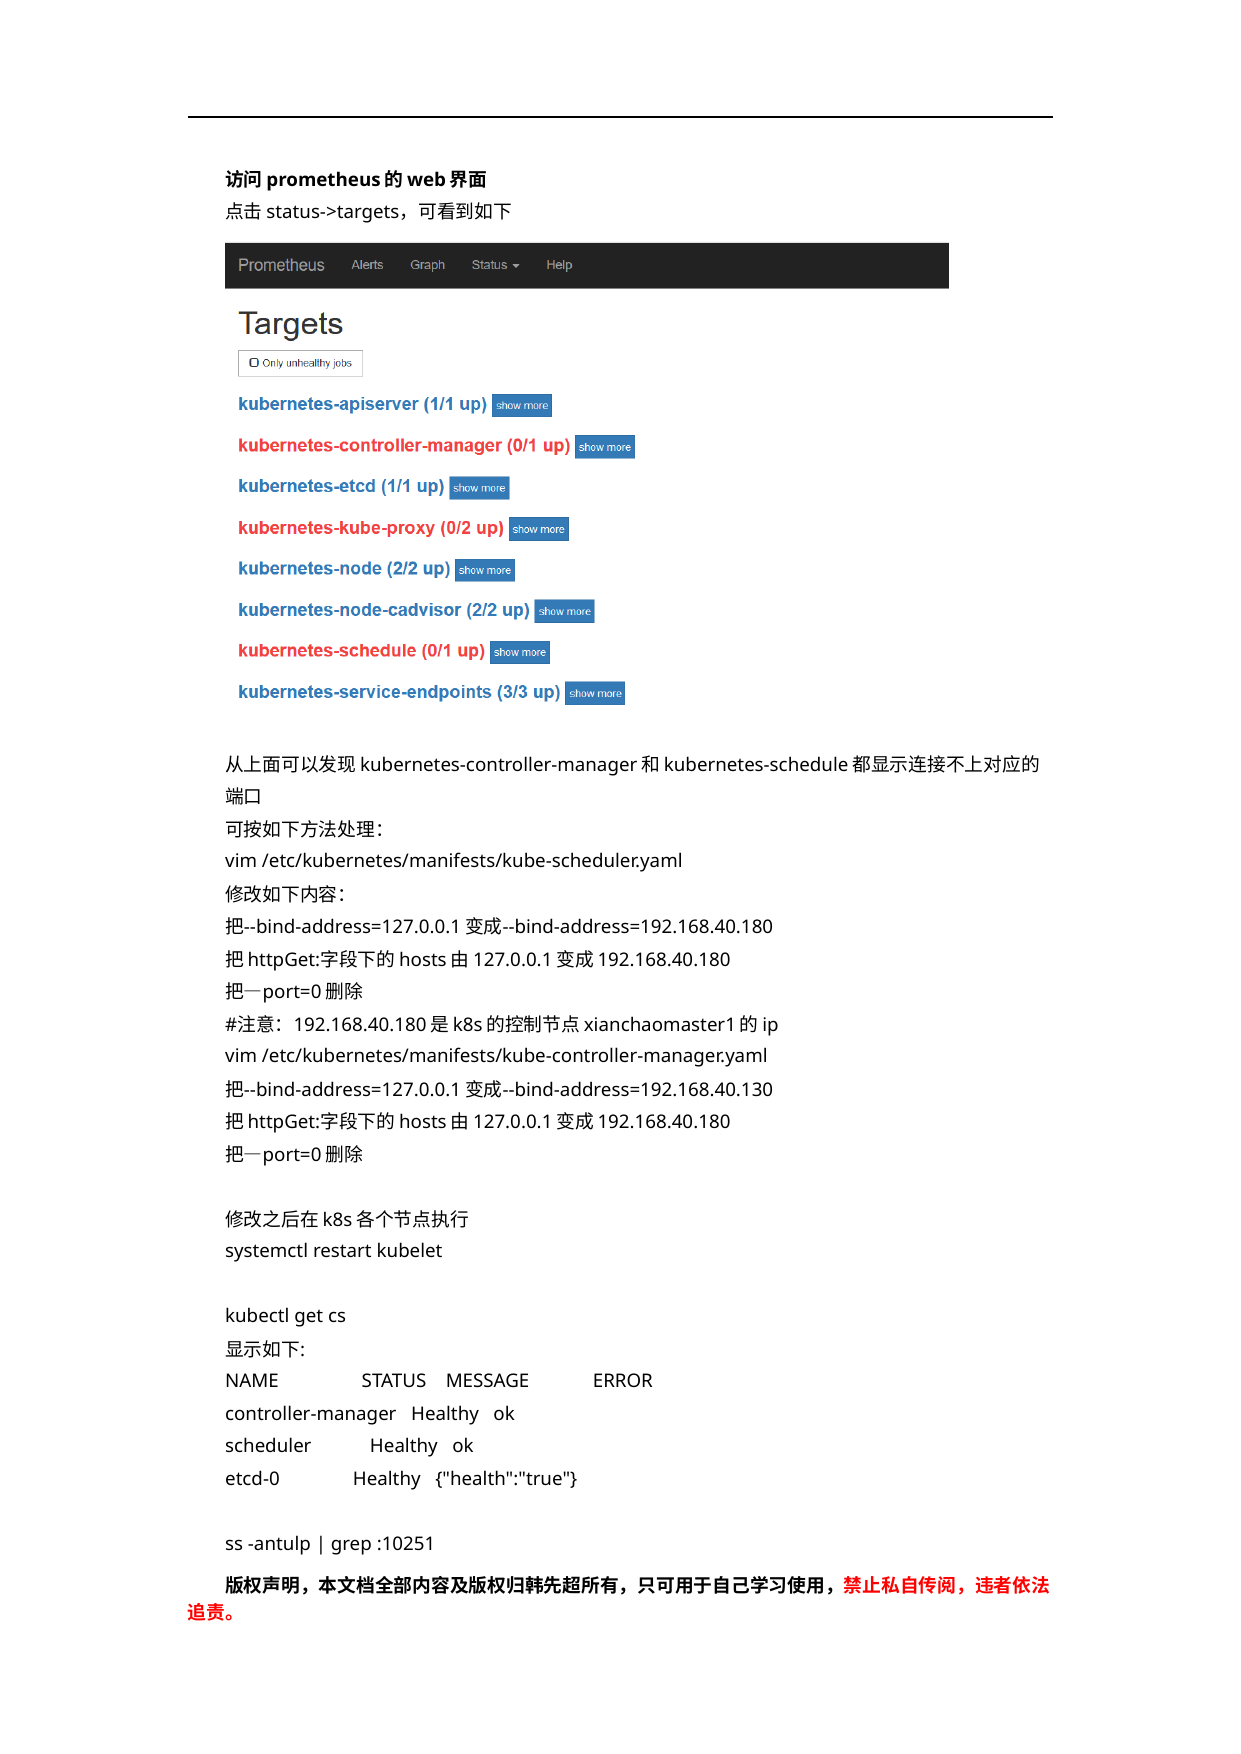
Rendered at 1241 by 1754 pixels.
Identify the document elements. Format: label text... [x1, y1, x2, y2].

text kubectl get cs [225, 1299, 1053, 1332]
text 访问prometheus的web界面 [225, 162, 1053, 194]
picture [225, 241, 949, 732]
text 把httpGet:字段下的hosts由127.0.0.1变成192.168.40.180 [225, 942, 1053, 974]
text etcd-0 Healthy {"health":"true"} [225, 1462, 1053, 1494]
text ss -antulp | grep :10251 [225, 1527, 1053, 1559]
text 修改之后在k8s各个节点执行 [225, 1202, 1053, 1234]
text 把httpGet:字段下的hosts由127.0.0.1变成192.168.40.180 [225, 1104, 1053, 1137]
text controller-manager Healthy ok [225, 1397, 1053, 1429]
text systemctl restart kubelet [225, 1234, 1053, 1267]
text 把--bind-address=127.0.0.1变成--bind-address=192.168.40.130 [225, 1072, 1053, 1104]
text 点击status->targets，可看到如下 [225, 194, 1053, 227]
text scheduler Healthy ok [225, 1429, 1053, 1462]
text #注意：192.168.40.180是k8s的控制节点xianchaomaster1的ip [225, 1007, 1053, 1039]
text vim /etc/kubernetes/manifests/kube-controller-manager.yaml [225, 1039, 1053, 1072]
text 显示如下: [225, 1332, 1053, 1364]
text 把—port=0删除 [225, 1137, 1053, 1169]
text 可按如下方法处理： [225, 812, 1053, 844]
text vim /etc/kubernetes/manifests/kube-scheduler.yaml 修改如下内容： [225, 844, 1053, 909]
text NAME STATUS MESSAGE ERROR [225, 1364, 1053, 1397]
text 从上面可以发现kubernetes-controller-manager和kubernetes-schedule都显示连接不上对应的端口 [225, 747, 1053, 812]
text 把—port=0删除 [225, 974, 1053, 1007]
text 把--bind-address=127.0.0.1变成--bind-address=192.168.40.180 [225, 909, 1053, 942]
